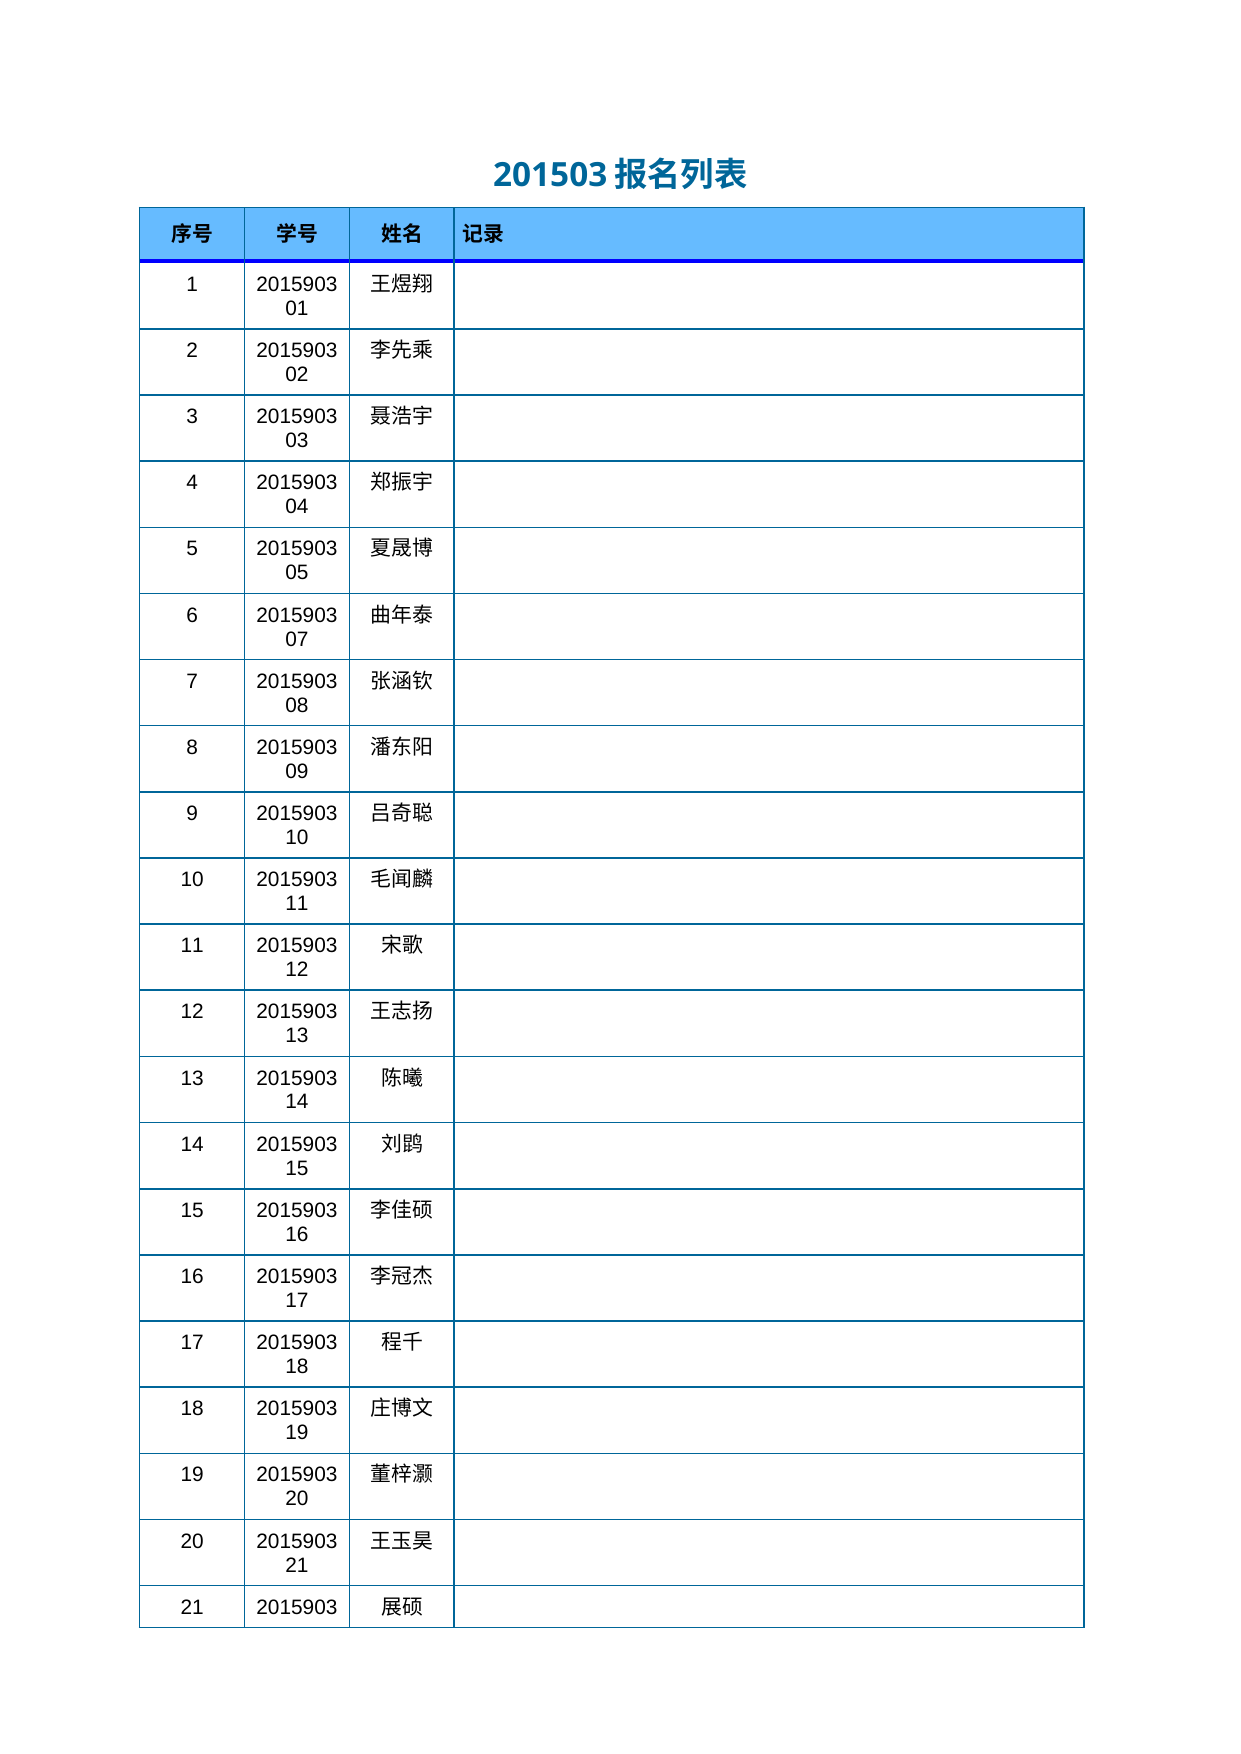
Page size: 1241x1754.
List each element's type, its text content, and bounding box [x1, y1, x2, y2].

table_header 姓名 [350, 208, 453, 259]
table_cell [455, 263, 1083, 328]
table_cell [455, 528, 1083, 592]
table_cell 张涵钦 [350, 660, 453, 725]
table_cell [455, 1123, 1083, 1188]
table_cell 李佳硕 [350, 1190, 453, 1254]
table_cell 李先乘 [350, 330, 453, 394]
table_cell 董梓灏 [350, 1454, 453, 1518]
text 201503报名列表 [148, 148, 1092, 196]
table_header 记录 [455, 208, 1083, 259]
table_cell 18 [140, 1388, 244, 1452]
table_cell 3 [140, 396, 244, 460]
table_cell 宋歌 [350, 925, 453, 989]
table_cell 潘东阳 [350, 726, 453, 791]
table_header 学号 [245, 208, 349, 259]
table_cell [455, 859, 1083, 923]
table_cell 201590303 [245, 396, 349, 460]
table_cell 201590317 [245, 1256, 349, 1320]
table_cell 17 [140, 1322, 244, 1386]
table_cell 5 [140, 528, 244, 592]
table_cell 1 [140, 263, 244, 328]
table_cell [455, 1388, 1083, 1452]
table_cell 201590311 [245, 859, 349, 923]
table_cell 2 [140, 330, 244, 394]
table_cell 201590320 [245, 1454, 349, 1518]
table_cell 王志扬 [350, 991, 453, 1056]
table_cell 王煜翔 [350, 263, 453, 328]
table_cell [455, 396, 1083, 460]
table_cell 19 [140, 1454, 244, 1518]
table_cell 程千 [350, 1322, 453, 1386]
table_cell 12 [140, 991, 244, 1056]
table_cell 6 [140, 594, 244, 659]
table_cell 201590309 [245, 726, 349, 791]
table_cell [455, 1520, 1083, 1585]
table_cell 16 [140, 1256, 244, 1320]
table_cell [455, 1586, 1083, 1627]
table_cell 201590316 [245, 1190, 349, 1254]
table_cell [455, 1454, 1083, 1518]
table_cell 吕奇聪 [350, 793, 453, 857]
table_cell 王玉昊 [350, 1520, 453, 1585]
table_cell 8 [140, 726, 244, 791]
table_cell 展硕 [350, 1586, 453, 1627]
table_cell [455, 330, 1083, 394]
table_cell 10 [140, 859, 244, 923]
table_cell 201590307 [245, 594, 349, 659]
table_cell 20 [140, 1520, 244, 1585]
table_cell 21 [140, 1586, 244, 1627]
table_cell 201590308 [245, 660, 349, 725]
table_cell [455, 1322, 1083, 1386]
table_cell 毛闻麟 [350, 859, 453, 923]
table_cell 201590302 [245, 330, 349, 394]
table_cell 201590301 [245, 263, 349, 328]
table_cell 201590322 [245, 1586, 349, 1627]
table_cell 曲年泰 [350, 594, 453, 659]
table_cell 7 [140, 660, 244, 725]
table_cell 夏晟博 [350, 528, 453, 592]
table_cell 201590321 [245, 1520, 349, 1585]
table_cell 201590304 [245, 462, 349, 526]
table_cell 聂浩宇 [350, 396, 453, 460]
table_cell 4 [140, 462, 244, 526]
table_cell 刘鹍 [350, 1123, 453, 1188]
table_cell 陈曦 [350, 1057, 453, 1122]
table_cell 201590318 [245, 1322, 349, 1386]
table_cell 9 [140, 793, 244, 857]
table_cell 201590305 [245, 528, 349, 592]
table_cell [455, 793, 1083, 857]
table_cell 15 [140, 1190, 244, 1254]
table_cell [455, 1057, 1083, 1122]
table_cell 庄博文 [350, 1388, 453, 1452]
table_cell 201590310 [245, 793, 349, 857]
table_cell 201590312 [245, 925, 349, 989]
table_cell [455, 991, 1083, 1056]
table_cell [455, 594, 1083, 659]
table_cell [455, 462, 1083, 526]
table_cell 201590315 [245, 1123, 349, 1188]
table_cell [455, 726, 1083, 791]
table_cell 14 [140, 1123, 244, 1188]
table_cell 201590313 [245, 991, 349, 1056]
table_cell 郑振宇 [350, 462, 453, 526]
table_header 序号 [140, 208, 244, 259]
table_cell 201590319 [245, 1388, 349, 1452]
table_cell 201590314 [245, 1057, 349, 1122]
table_cell [455, 925, 1083, 989]
table_cell [455, 660, 1083, 725]
table_cell [455, 1256, 1083, 1320]
table_cell 李冠杰 [350, 1256, 453, 1320]
table_cell 13 [140, 1057, 244, 1122]
table_cell [455, 1190, 1083, 1254]
table_cell 11 [140, 925, 244, 989]
